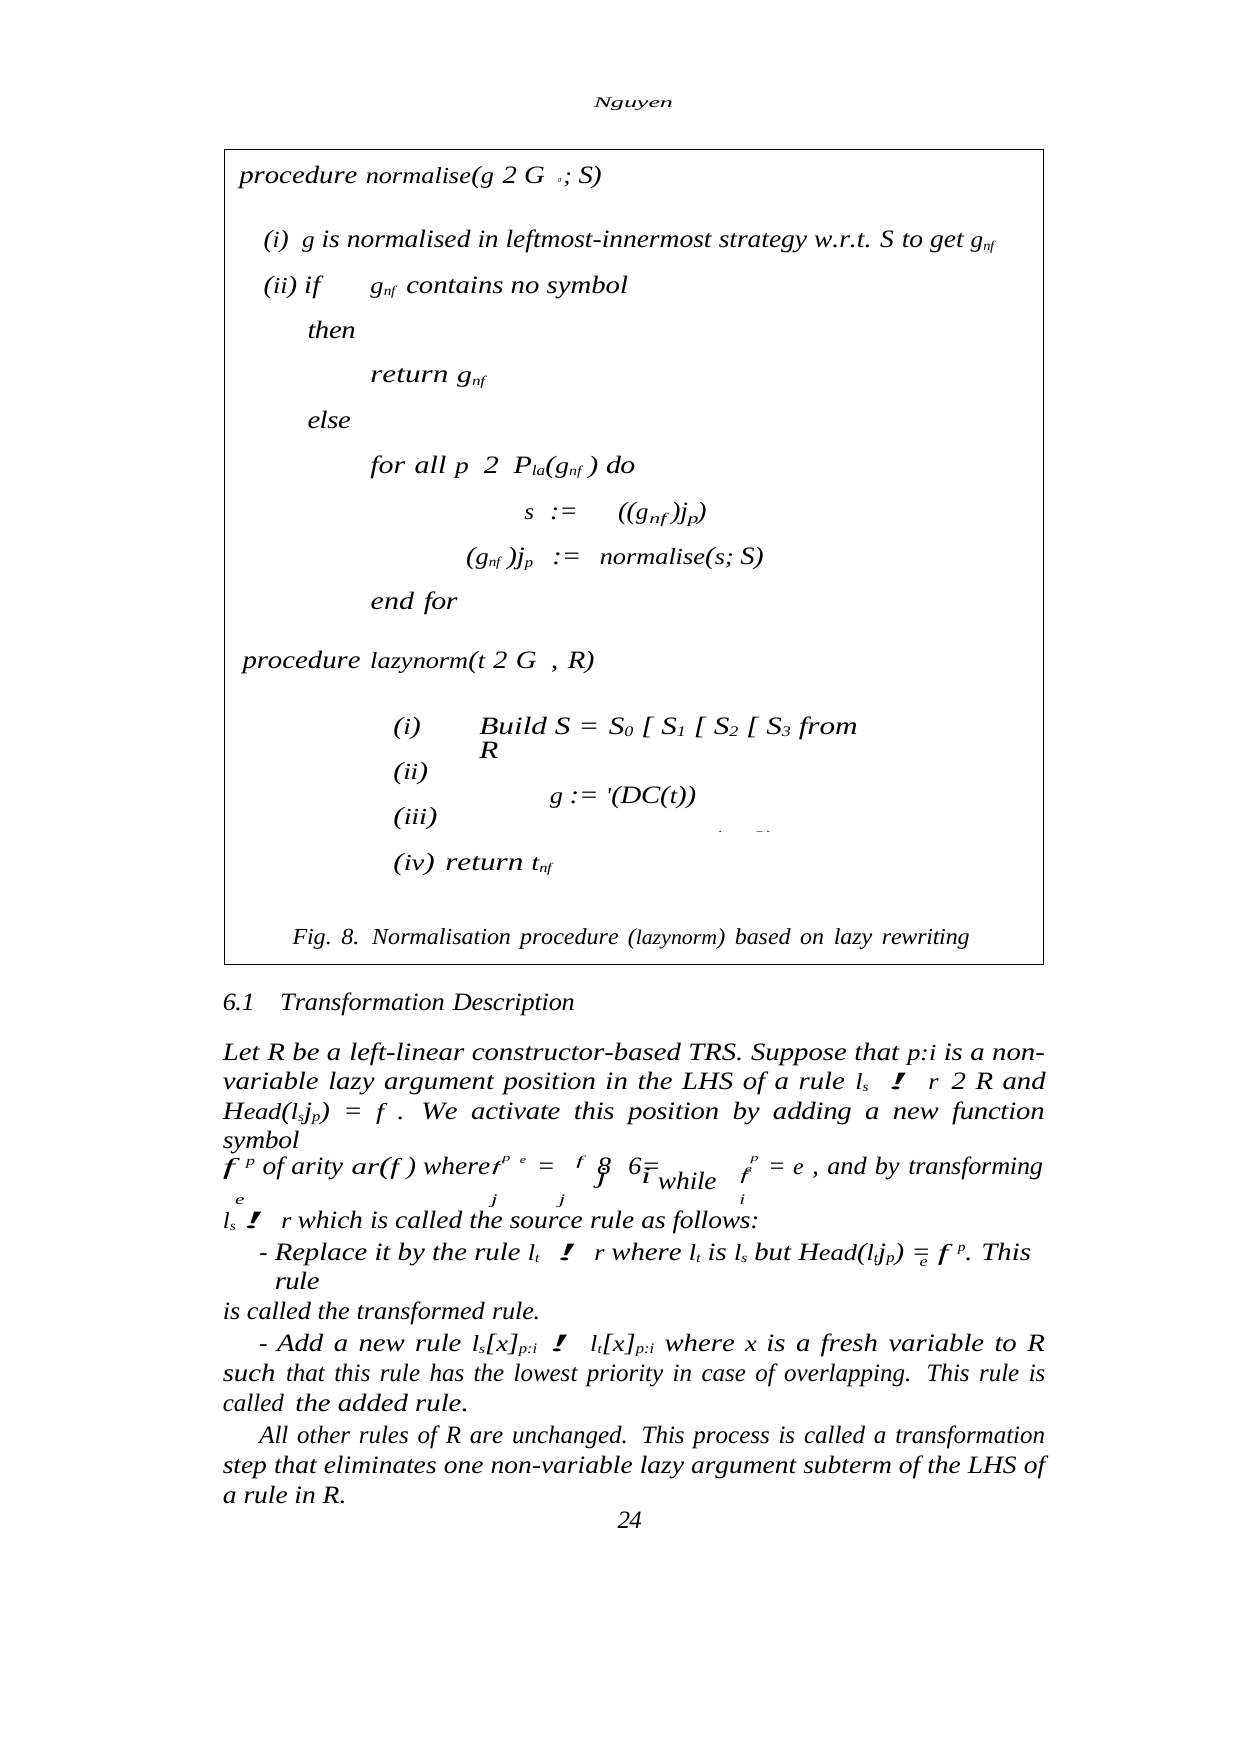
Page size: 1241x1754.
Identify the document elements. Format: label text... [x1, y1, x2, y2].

text is called the transformed rule. [223, 1296, 1065, 1324]
text All other rules of R are unchanged. This process is called a transformation step that eliminates one non-variable lazy argument subterm of the LHS of a rule in R. [223, 1420, 1046, 1509]
text = e , and by transforming [768, 1160, 965, 1178]
text ls ! r which is called the source rule as follows: [223, 1208, 1065, 1234]
list Replace it by the rule lt ! r where lt is ls but Head(ltjp) = f p. This rule [259, 1237, 1065, 1294]
text 6.1 Transformation Description [223, 987, 1065, 1016]
text Let R be a left-linear constructor-based TRS. Suppose that p:i is a non- variable lazy argument position in the LHS of a rule ls ! r 2 R and Head(lsjp) = f . We activate this position by adding a new function symbol [223, 1037, 1046, 1154]
text = e , and by transforming [964, 1160, 1065, 1178]
text e j j i [235, 1193, 1065, 1208]
text f p of arity ar(f ) where e = f 8 6= while f [223, 1163, 759, 1193]
list Add a new rule ls[x]p:i ! lt[x]p:i where x is a fresh variable to R such that this rule has the lowest priority in case of overlapping. This rule is called the added rule. [223, 1328, 1046, 1417]
